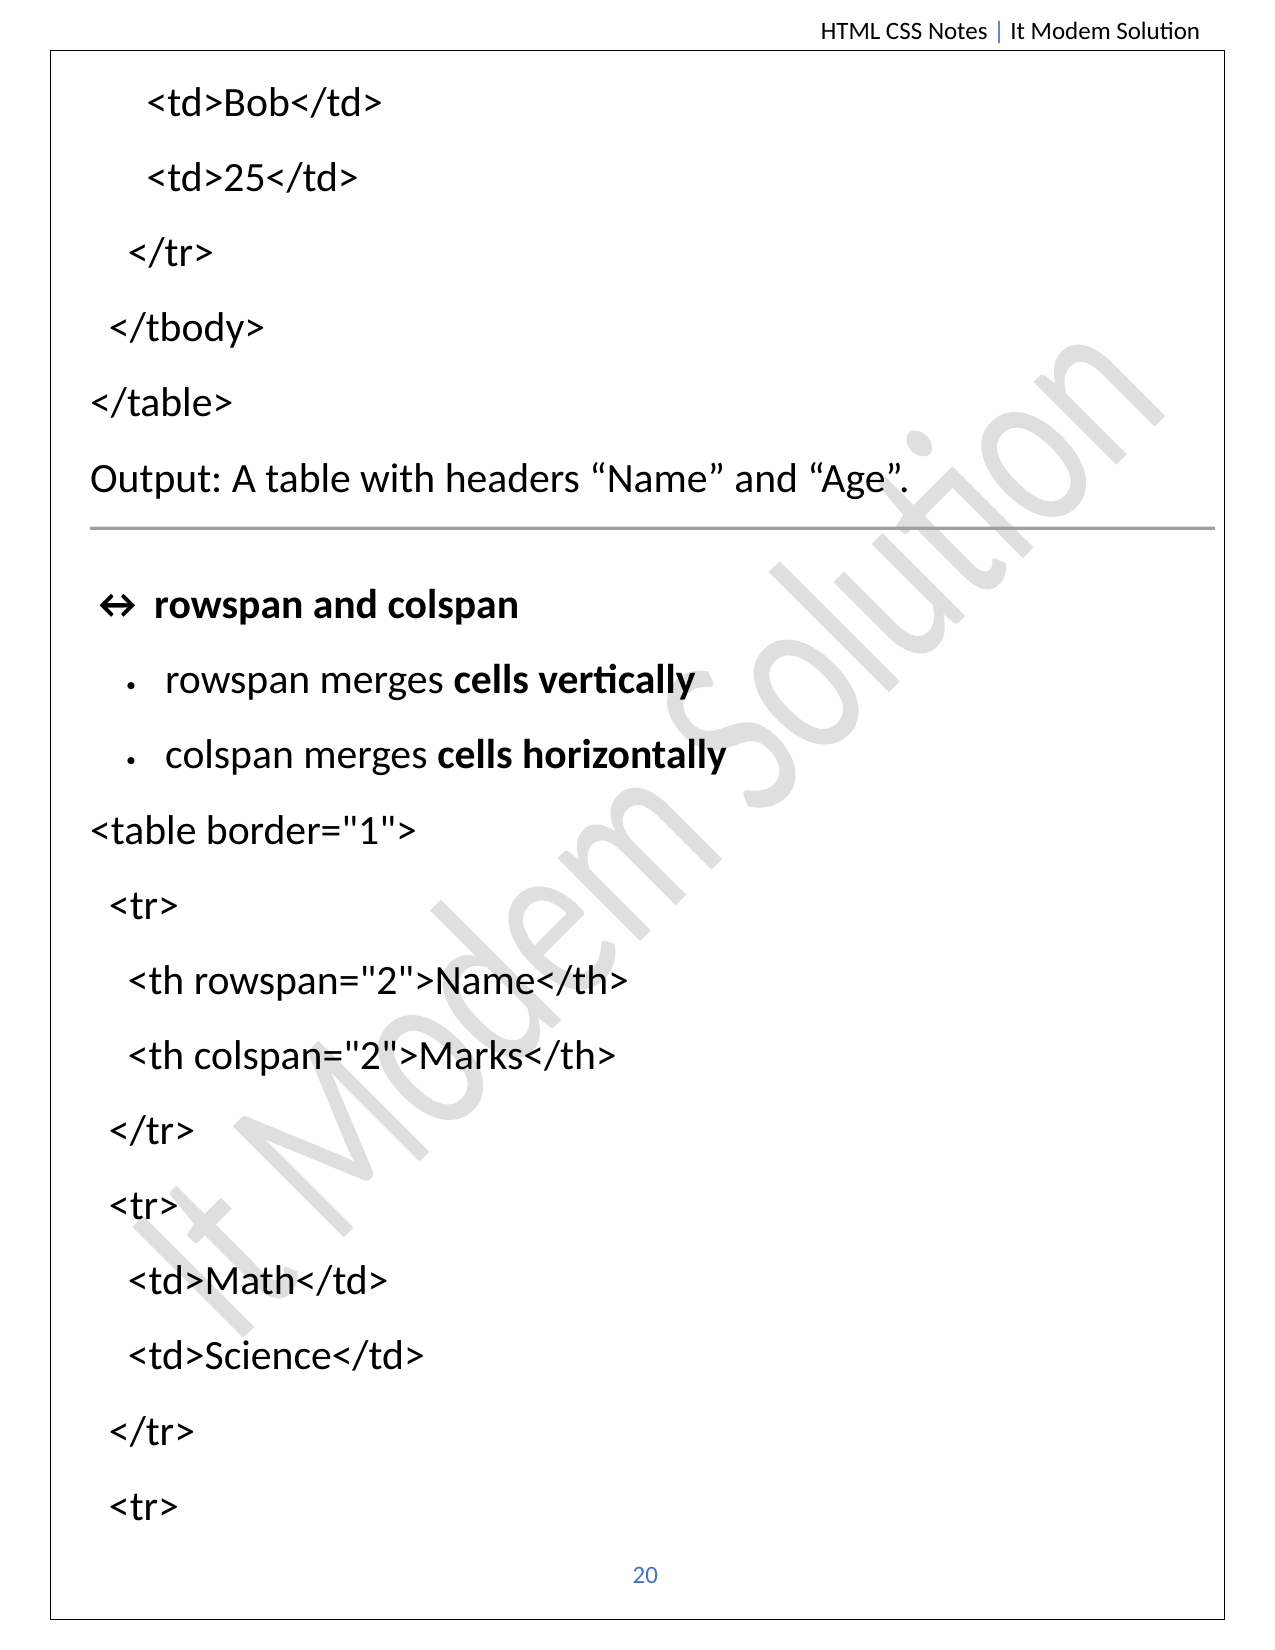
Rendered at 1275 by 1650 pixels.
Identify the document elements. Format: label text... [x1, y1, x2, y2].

text </tr> [90, 1104, 1200, 1155]
text <td>25</td> [90, 151, 1200, 202]
text <table border="1"> [90, 804, 1200, 854]
text </tr> [90, 1404, 1200, 1455]
list colspan merges cells horizontally [127, 728, 1200, 779]
text <td>Science</td> [90, 1329, 1200, 1380]
text ↔️ rowspan and colspan [90, 578, 1200, 629]
text Output: A table with headers “Name” and “Age”. [90, 452, 1200, 502]
text </tr> [90, 226, 1200, 277]
text <th rowspan="2">Name</th> [90, 954, 1200, 1005]
text </tbody> [90, 301, 1200, 352]
text <th colspan="2">Marks</th> [90, 1029, 1200, 1080]
text <tr> [90, 1179, 1200, 1230]
list rowspan merges cells vertically [127, 653, 1200, 704]
text <tr> [90, 879, 1200, 929]
text <td>Bob</td> [90, 76, 1200, 127]
text <td>Math</td> [90, 1254, 1200, 1305]
text <tr> [90, 1479, 1200, 1530]
text </table> [90, 376, 1200, 427]
